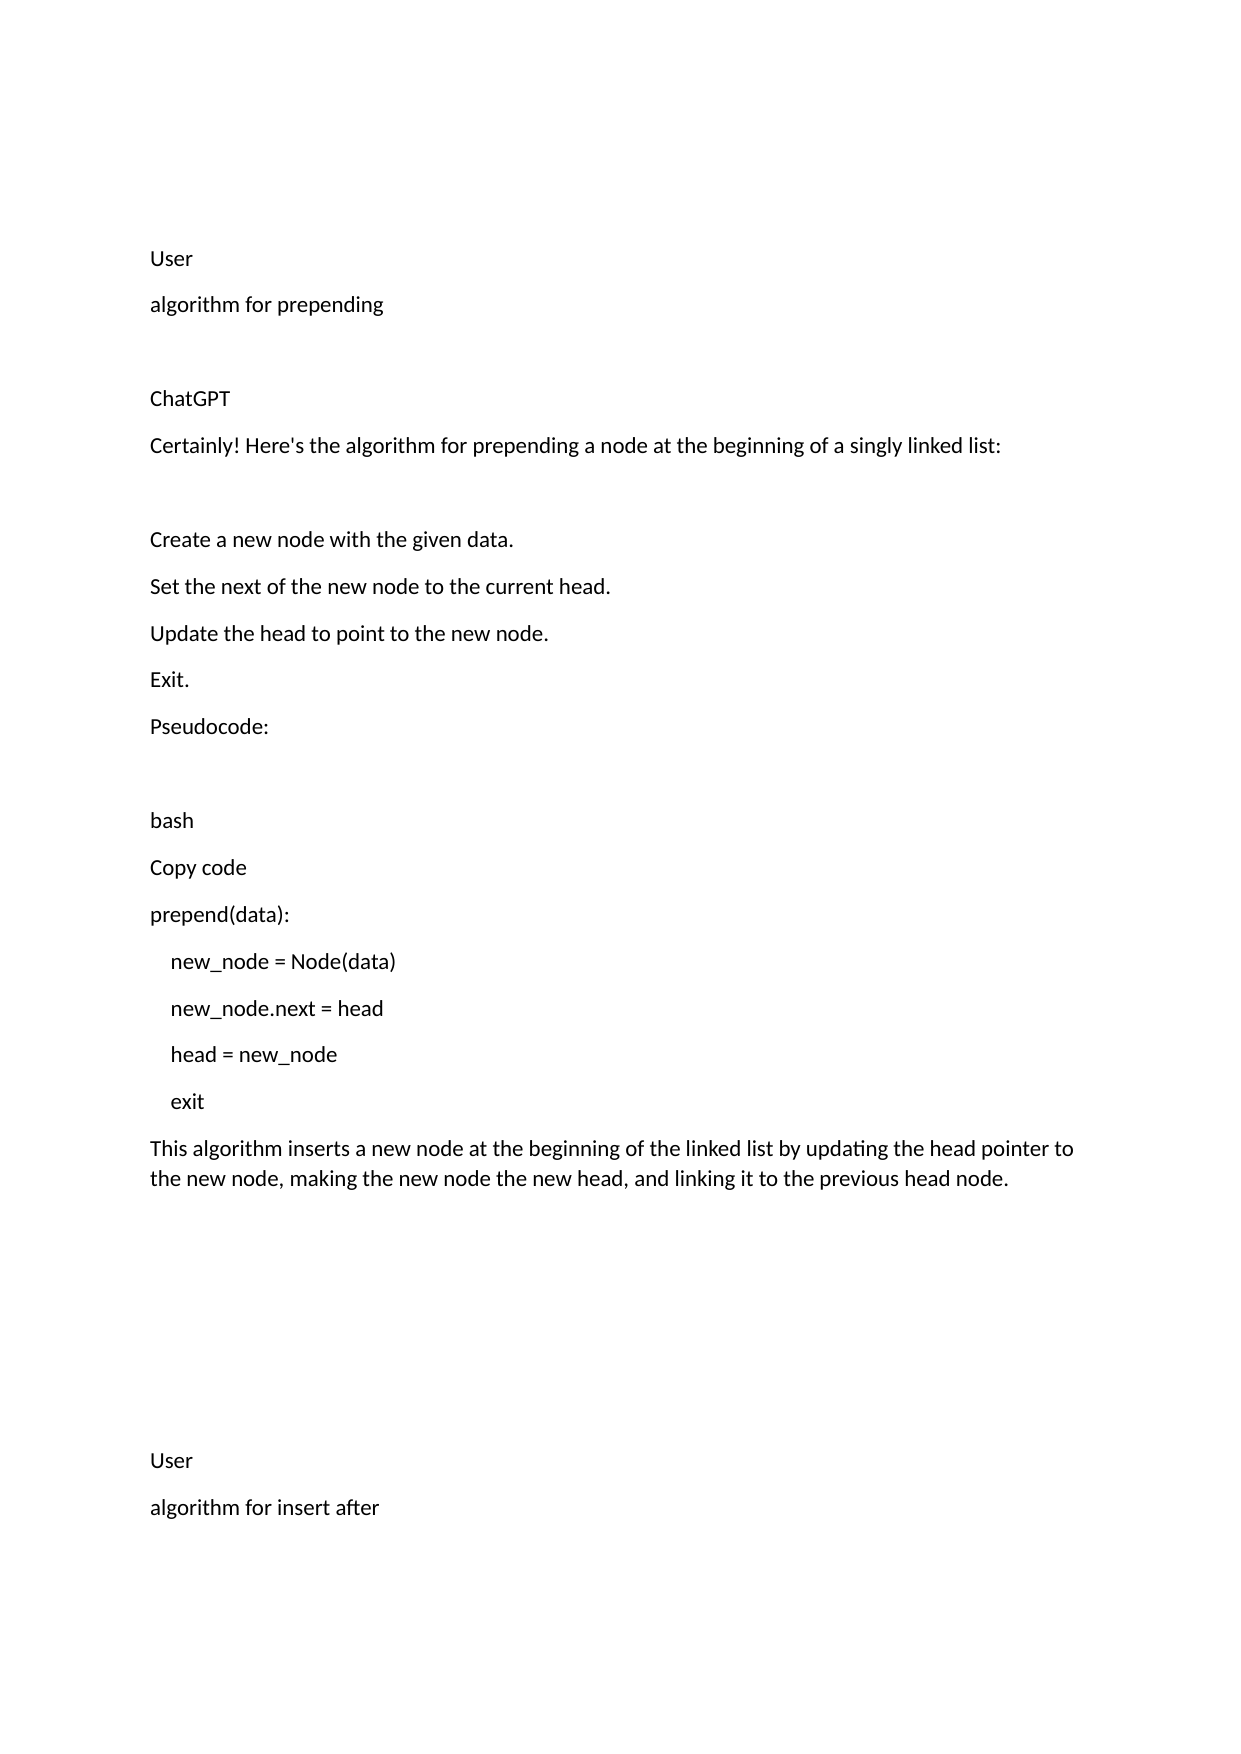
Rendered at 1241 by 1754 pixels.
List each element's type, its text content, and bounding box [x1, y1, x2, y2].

text head = new_node [150, 1041, 1090, 1069]
text User [150, 1446, 1090, 1474]
text Set the next of the new node to the current head. [150, 572, 1090, 600]
text algorithm for insert after [150, 1493, 1090, 1521]
text Update the head to point to the new node. [150, 619, 1090, 647]
text algorithm for prepending [150, 291, 1090, 319]
text bash [150, 806, 1090, 834]
text This algorithm inserts a new node at the beginning of the linked list by updating the head pointer to the new node, making the new node the new head, and linking it to the previous head node. [150, 1134, 1090, 1193]
text Pseudocode: [150, 712, 1090, 741]
text Copy code [150, 853, 1090, 881]
text new_node.next = head [150, 994, 1090, 1022]
text User [150, 244, 1090, 272]
text Exit. [150, 666, 1090, 694]
text Create a new node with the given data. [150, 525, 1090, 553]
text Certainly! Here's the algorithm for prepending a node at the beginning of a singly linked list: [150, 431, 1090, 459]
text prepend(data): [150, 900, 1090, 928]
text new_node = Node(data) [150, 947, 1090, 975]
text exit [150, 1087, 1090, 1116]
text ChatGPT [150, 384, 1090, 412]
